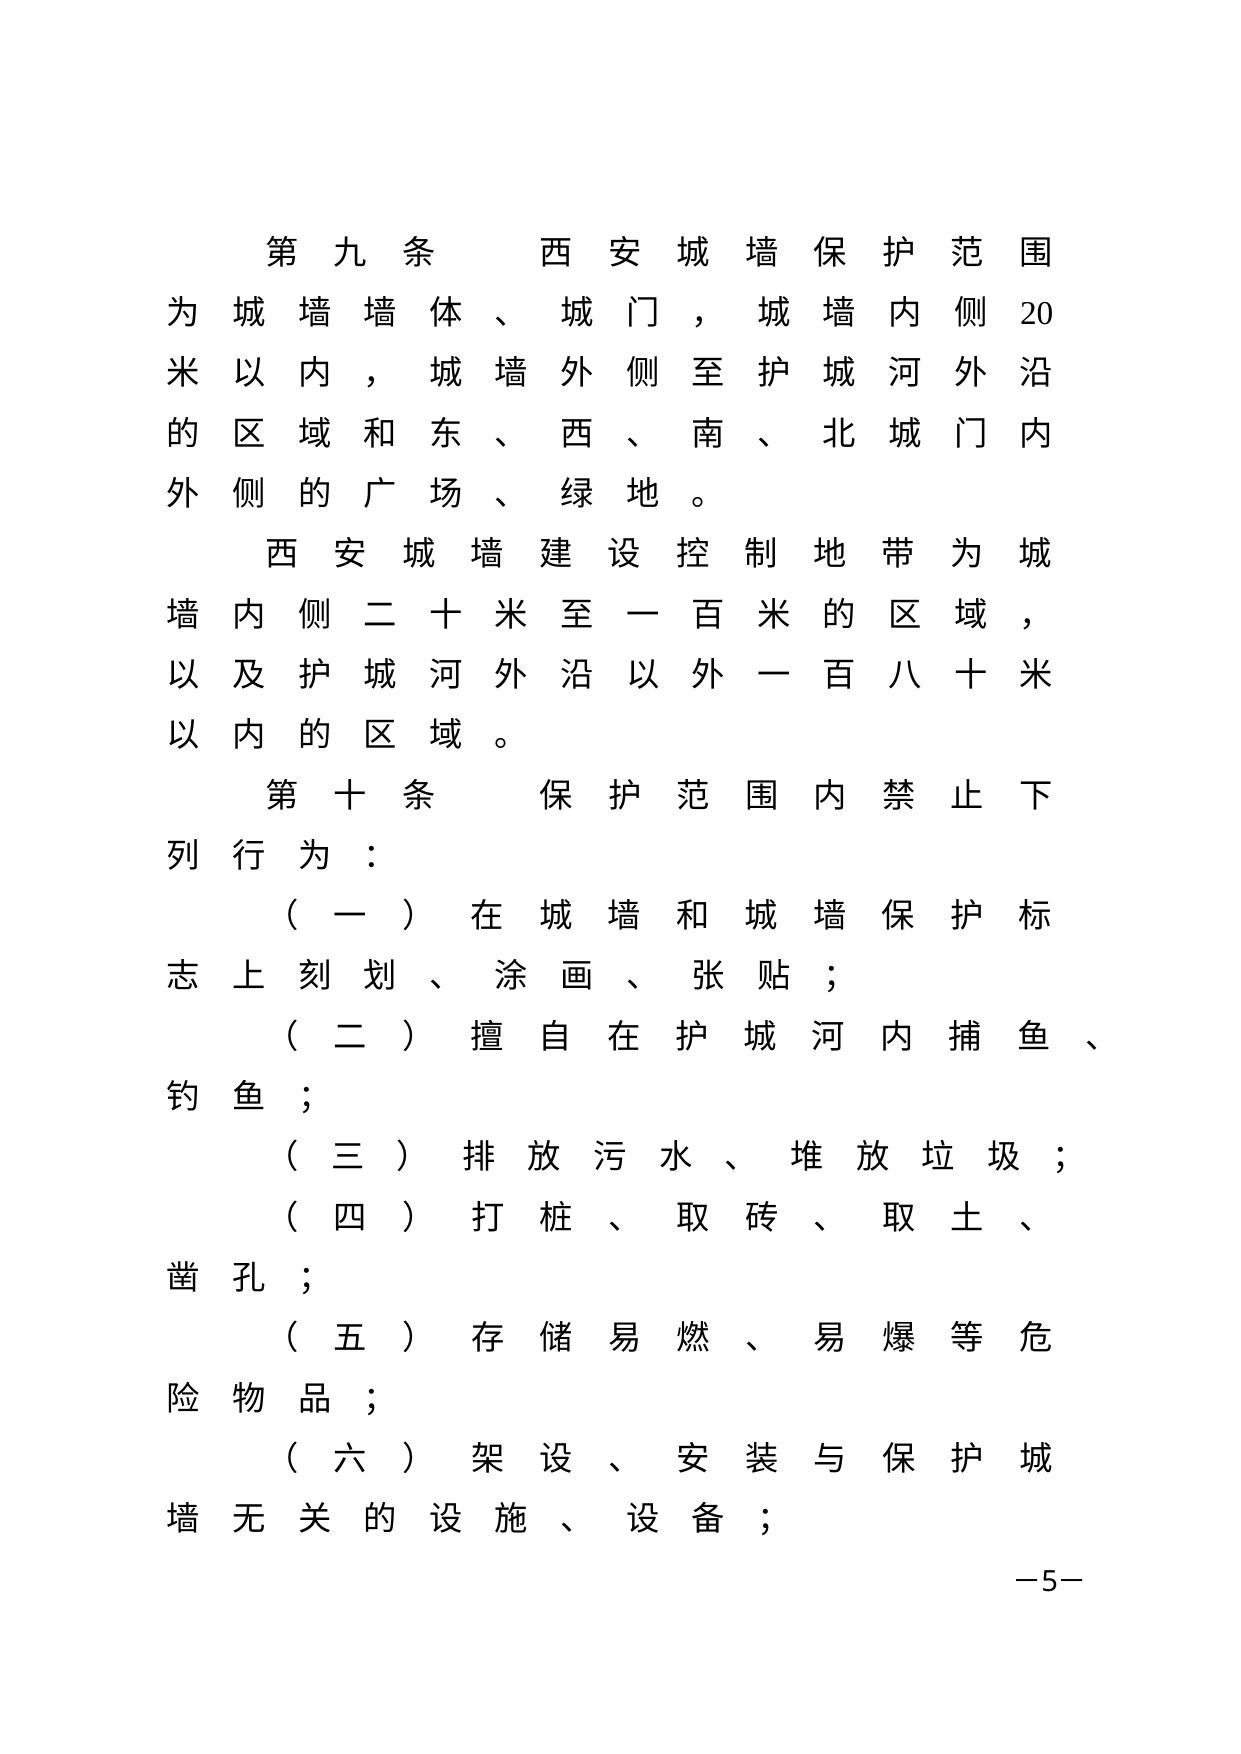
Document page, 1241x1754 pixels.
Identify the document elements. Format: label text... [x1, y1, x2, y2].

text 西安城墙建设控制地带为城墙内侧二十米至一百米的区域，以及护城河外沿以外一百八十米以内的区域。 [167, 521, 1085, 762]
text 第九条 西安城墙保护范围为城墙墙体、城门，城墙内侧20米以内，城墙外侧至护城河外沿的区域和东、西、南、北城门内外侧的广场、绿地。 [167, 219, 1085, 521]
text （一）在城墙和城墙保护标志上刻划、涂画、张贴； [167, 883, 1085, 1003]
text （六）架设、安装与保护城墙无关的设施、设备； [167, 1426, 1085, 1546]
text 第十条 保护范围内禁止下列行为： [167, 762, 1085, 883]
text （三）排放污水、堆放垃圾； [167, 1124, 1085, 1184]
text （五）存储易燃、易爆等危险物品； [167, 1305, 1085, 1426]
text （二）擅自在护城河内捕鱼、钓鱼； [167, 1003, 1085, 1124]
text （四）打桩、取砖、取土、凿孔； [167, 1184, 1085, 1305]
